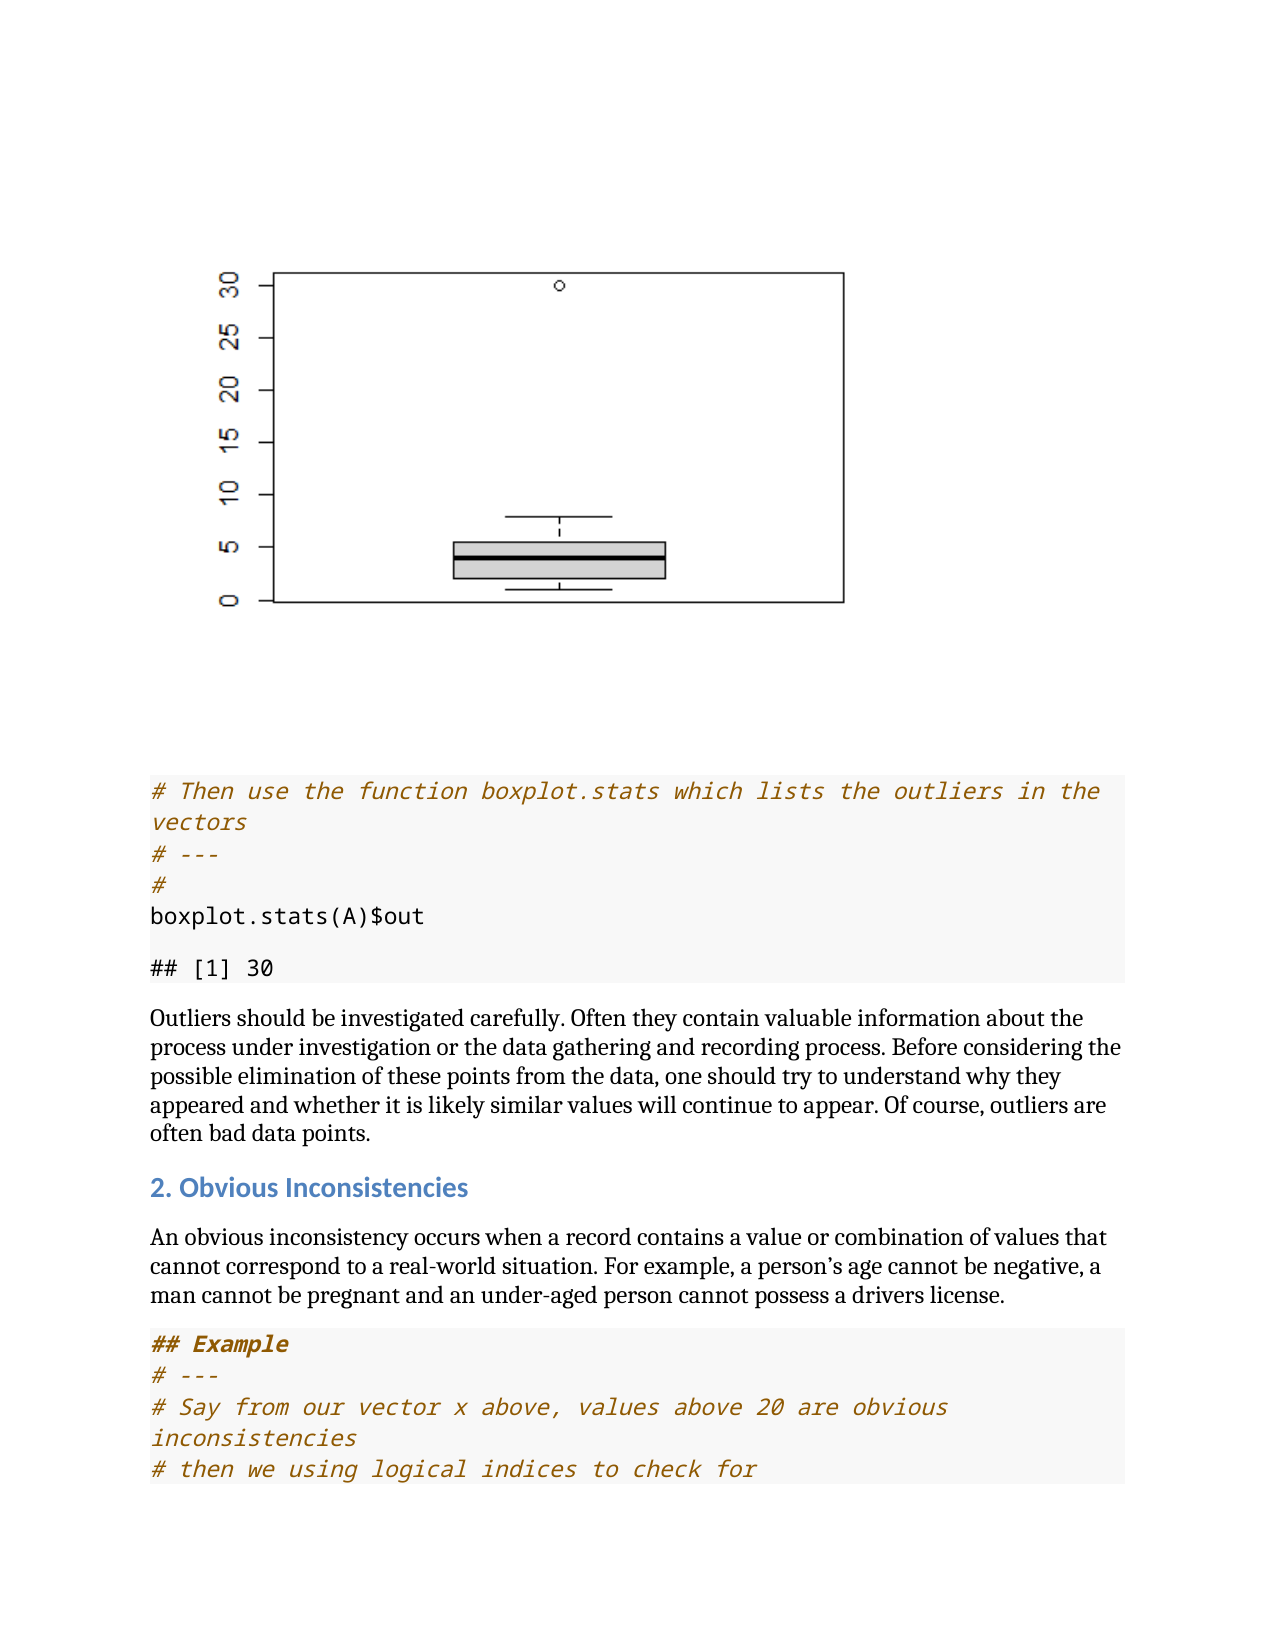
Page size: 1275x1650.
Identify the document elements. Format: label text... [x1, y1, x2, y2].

text # Then use the function boxplot.stats which lists the outliers in the vectors # --- # boxplot.stats(A)$out [164, 775, 1125, 931]
text Outliers should be investigated carefully. Often they contain valuable information about the process under investigation or the data gathering and recording process. Before considering the possible elimination of these points from the data, one should try to understand why they appeared and whether it is likely similar values will continue to appear. Of course, outliers are often bad data points. [150, 1004, 1125, 1148]
subtitle 2. Obvious Inconsistencies [150, 1169, 1125, 1204]
text An obvious inconsistency occurs when a record contains a value or combination of values that cannot correspond to a real-world situation. For example, a person’s age cannot be negative, a man cannot be pregnant and an under-aged person cannot possess a drivers license. [150, 1223, 1125, 1309]
text ## [1] 30 [150, 952, 1125, 983]
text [150, 1328, 1125, 1484]
picture [150, 150, 908, 757]
